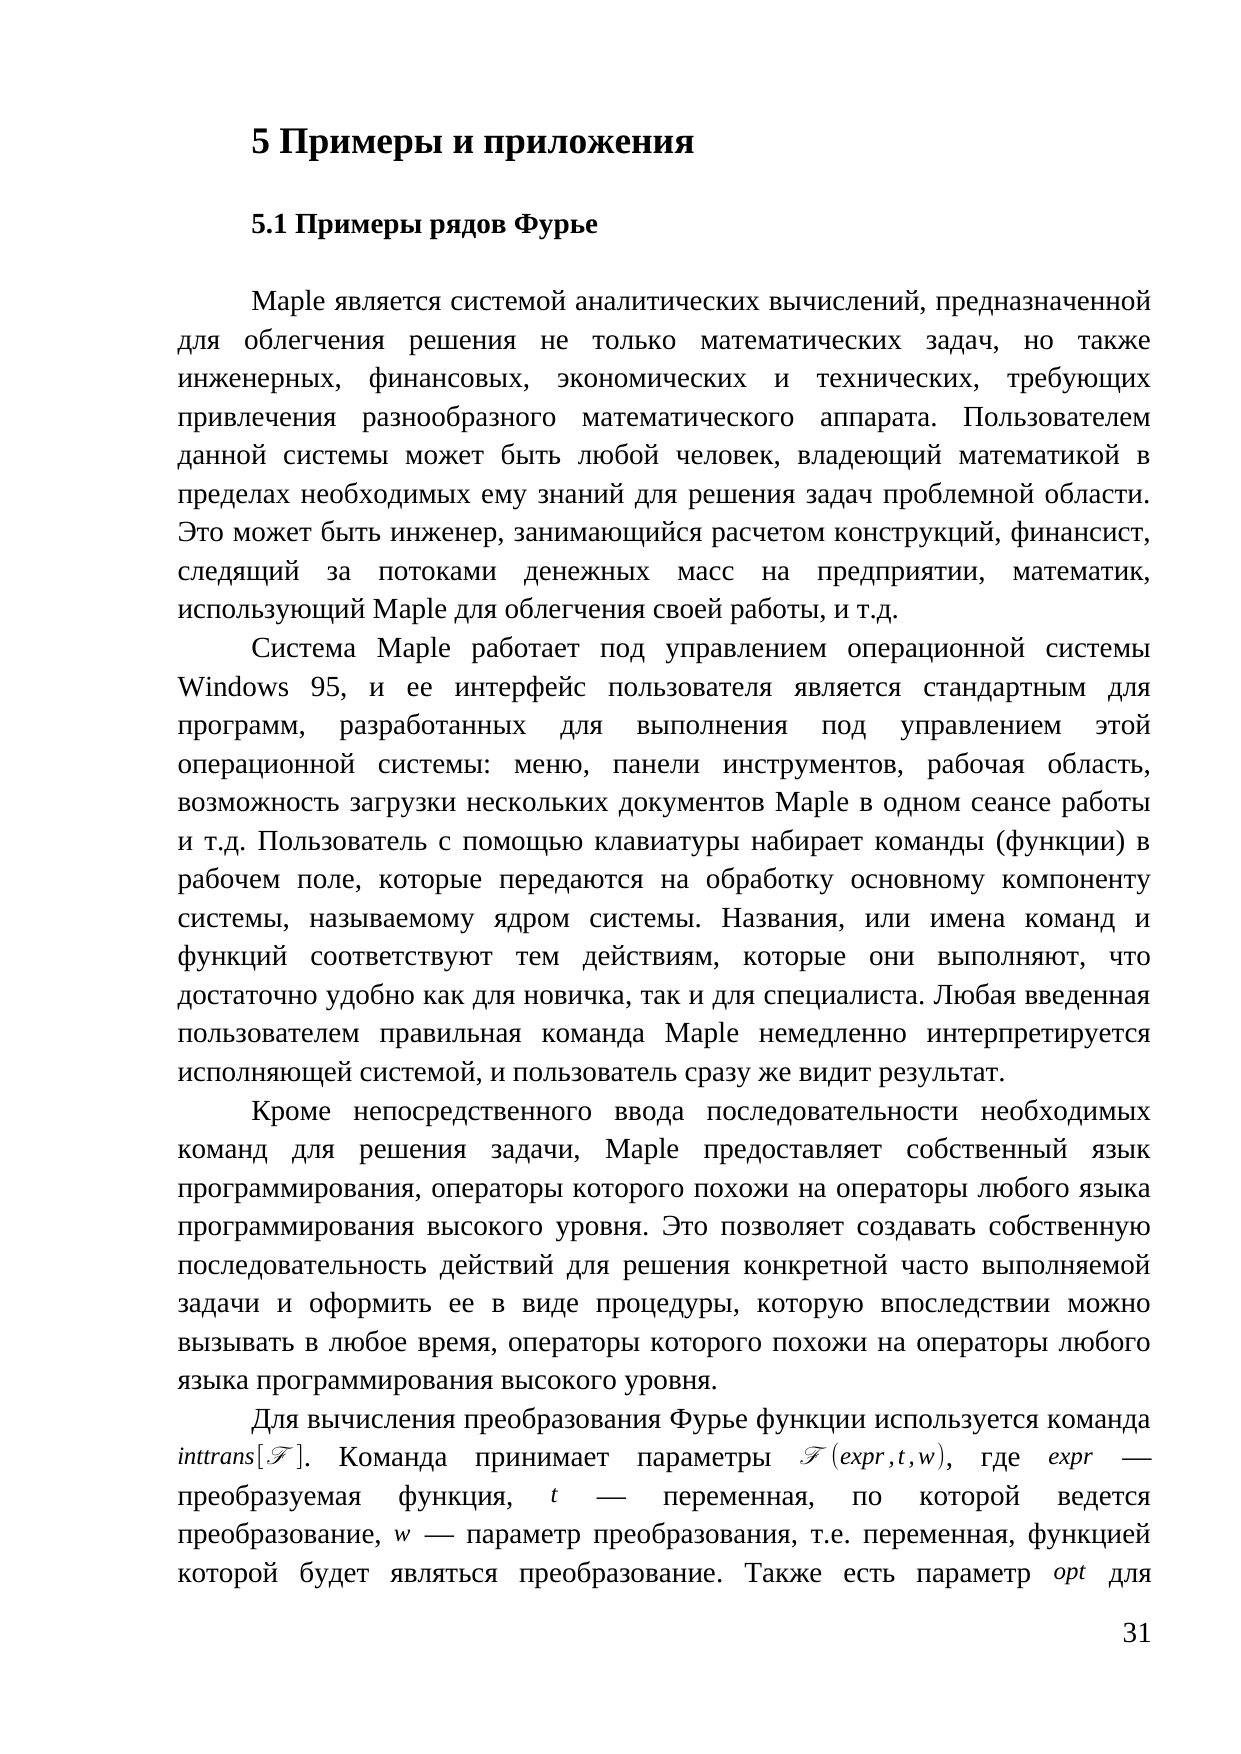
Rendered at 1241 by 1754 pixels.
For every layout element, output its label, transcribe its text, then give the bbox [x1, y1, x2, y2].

text Система Maple работает под управлением операционной системы Windows 95, и ее интерфейс пользователя является стандартным для программ, разработанных для выполнения под управлением этой операционной системы: меню, панели инструментов, рабочая область, возможность загрузки нескольких документов Maple в одном сеансе работы и т.д. Пользователь с помощью клавиатуры набирает команды (функции) в рабочем поле, которые передаются на обработку основному компоненту системы, называемому ядром системы. Названия, или имена команд и функций соответствуют тем действиям, которые они выполняют, что достаточно удобно как для новичка, так и для специалиста. Любая введенная пользователем правильная команда Maple немедленно интерпретируется исполняющей системой, и пользователь сразу же видит результат. [177, 630, 1152, 1088]
subtitle 5 Примеры и приложения [251, 118, 1152, 161]
subtitle 5.1 Примеры рядов Фурье [251, 206, 1152, 240]
text Maple является системой аналитических вычислений, предназначенной для облегчения решения не только математических задач, но также инженерных, финансовых, экономических и технических, требующих привлечения разнообразного математического аппарата. Пользователем данной системы может быть любой человек, владеющий математикой в пределах необходимых ему знаний для решения задач проблемной области. Это может быть инженер, занимающийся расчетом конструкций, финансист, следящий за потоками денежных масс на предприятии, математик, использующий Maple для облегчения своей работы, и т.д. [177, 283, 1152, 625]
text Кроме непосредственного ввода последовательности необходимых команд для решения задачи, Maple предоставляет собственный язык программирования, операторы которого похожи на операторы любого языка программирования высокого уровня. Это позволяет создавать собственную последовательность действий для решения конкретной часто выполняемой задачи и оформить ее в виде процедуры, которую впоследствии можно вызывать в любое время, операторы которого похожи на операторы любого языка программирования высокого уровня. [177, 1093, 1152, 1396]
